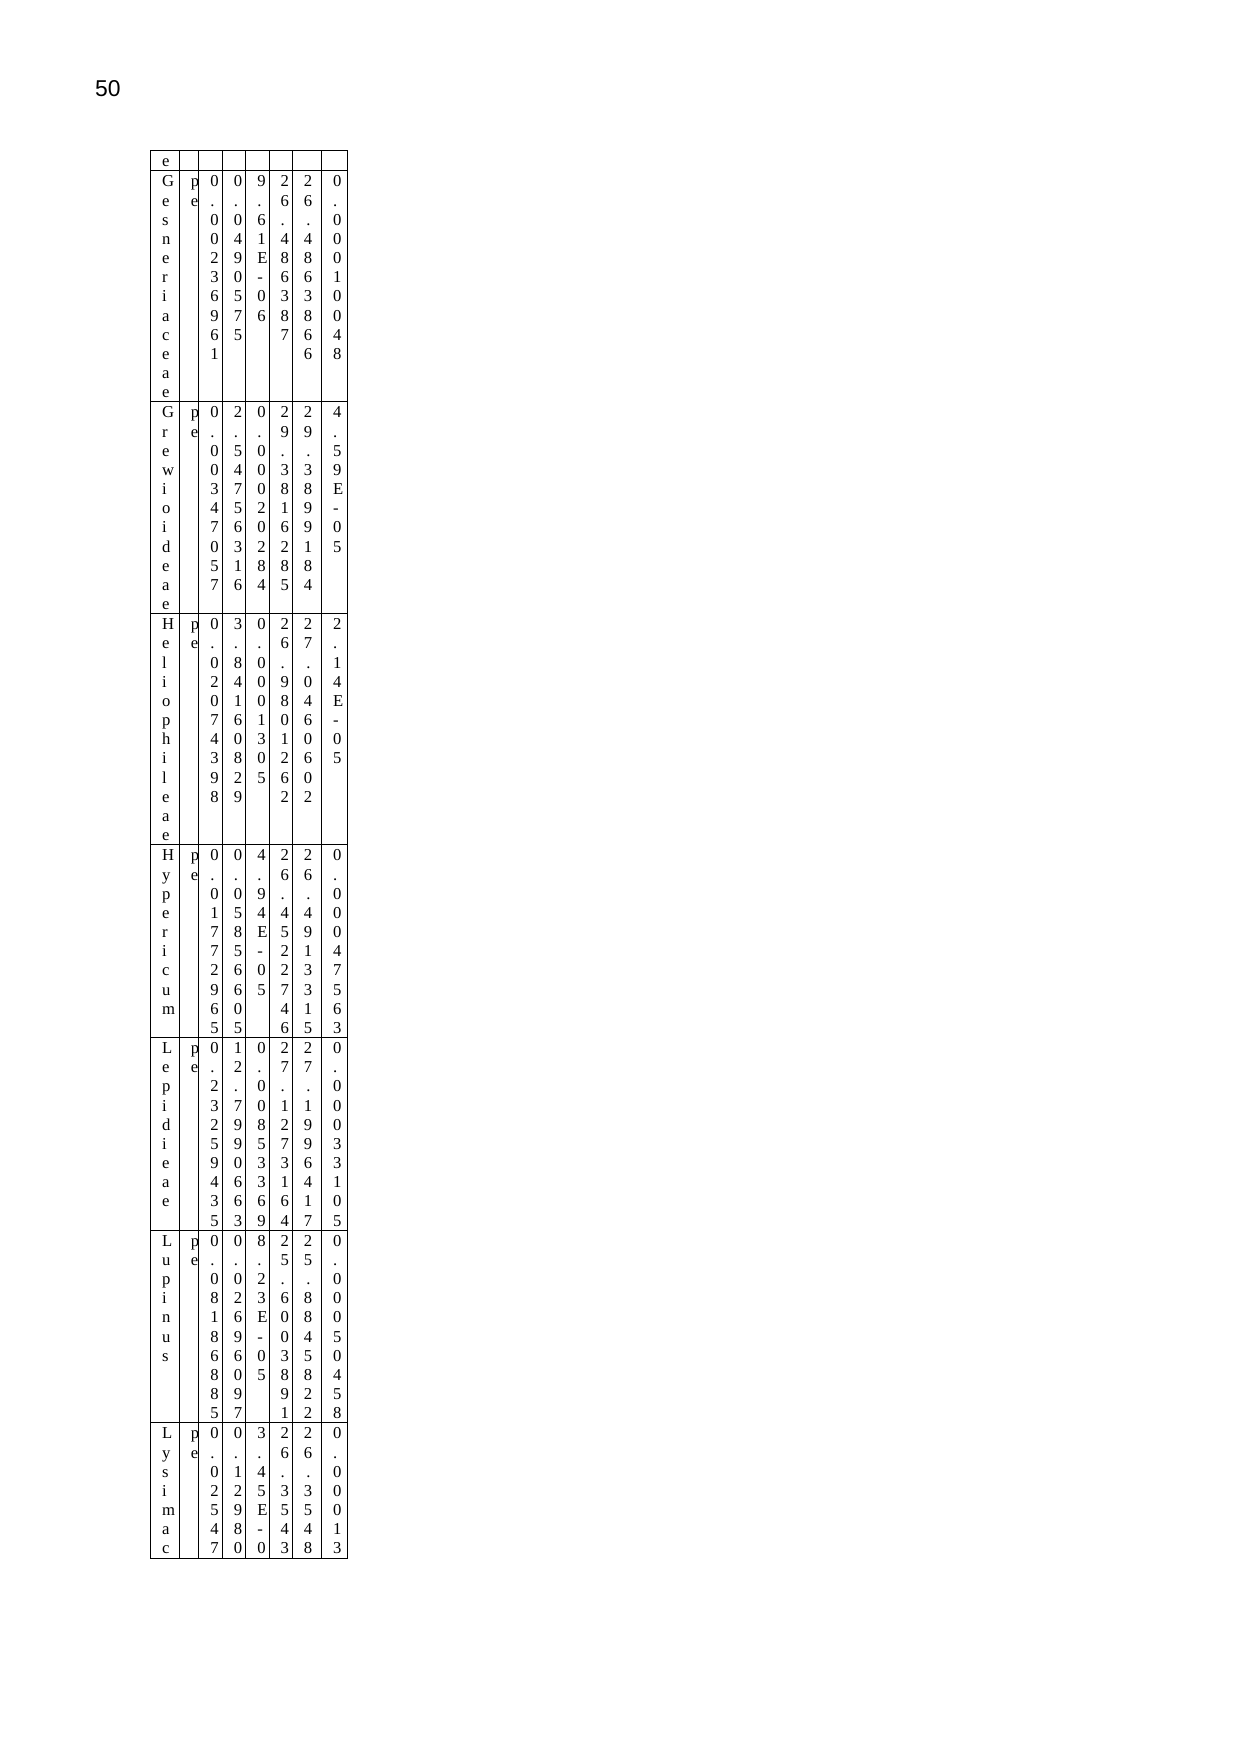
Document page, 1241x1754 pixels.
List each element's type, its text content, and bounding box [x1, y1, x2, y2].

table_cell 0.23259435 [199, 1038, 222, 1229]
table_cell 3.84160829 [223, 614, 245, 844]
table_cell 0.12980581 [223, 1423, 245, 1557]
table_cell 0.00050458 [322, 1231, 347, 1422]
table_cell 0.00236961 [199, 171, 222, 401]
table_cell 0.00347057 [199, 402, 222, 613]
table_cell Lupinus [151, 1231, 179, 1422]
table_cell 2.14E-05 [322, 614, 347, 844]
table_cell perennial [180, 845, 198, 1037]
table_cell 26.9801262 [270, 614, 292, 844]
table_cell 0.00033105 [322, 1038, 347, 1229]
table_cell 29.3899184 [293, 402, 321, 613]
table_cell 8.23E-05 [246, 1231, 269, 1422]
table_cell 27.0460602 [293, 614, 321, 844]
table_cell 0.00013576 [322, 1423, 347, 1557]
table_cell 26.486387 [270, 171, 292, 401]
table_cell perennial [180, 171, 198, 401]
table_cell Lysimachieae [151, 1423, 179, 1557]
table_cell 25.6003891 [270, 1231, 292, 1422]
table_cell 0.00020284 [246, 402, 269, 613]
table_cell Heliophileae [151, 614, 179, 844]
table_cell Hypericum [151, 845, 179, 1037]
table_cell 27.1273164 [270, 1038, 292, 1229]
table_cell 26.4863866 [293, 171, 321, 401]
table_cell 0.00853369 [246, 1038, 269, 1229]
table_cell 9.61E-06 [246, 171, 269, 401]
table_cell 27.1996417 [293, 1038, 321, 1229]
table_cell 25.8845822 [293, 1231, 321, 1422]
table_cell 0.02547939 [199, 1423, 222, 1557]
table_cell 0.02074398 [199, 614, 222, 844]
table_cell perennial [180, 402, 198, 613]
table_cell 4.94E-05 [246, 845, 269, 1037]
table_cell 26.4913315 [293, 845, 321, 1037]
table_cell 12.7990663 [223, 1038, 245, 1229]
table_cell 26.3543955 [270, 1423, 292, 1557]
table_cell 0.0490575 [223, 171, 245, 401]
table_cell 0.01772965 [199, 845, 222, 1037]
table_cell 0.00047563 [322, 845, 347, 1037]
table_cell 0.05856605 [223, 845, 245, 1037]
table_cell perennial [180, 614, 198, 844]
table_cell 3.45E-05 [246, 1423, 269, 1557]
table_cell 0.0001305 [246, 614, 269, 844]
table_cell 0.00010048 [322, 171, 347, 401]
table_cell 4.59E-05 [322, 402, 347, 613]
table_cell Lepidieae [151, 1038, 179, 1229]
table_cell perennial [180, 1038, 198, 1229]
table_cell 29.3816285 [270, 402, 292, 613]
table_cell Gesneriaceae [151, 171, 179, 401]
table_cell perennial [180, 1231, 198, 1422]
table_cell perennial [180, 1423, 198, 1557]
table_cell 26.3548318 [293, 1423, 321, 1557]
table_cell 2.54756316 [223, 402, 245, 613]
table_cell 0.08186885 [199, 1231, 222, 1422]
table_cell Grewioideae [151, 402, 179, 613]
table_cell 26.4522746 [270, 845, 292, 1037]
table_cell 0.02696097 [223, 1231, 245, 1422]
